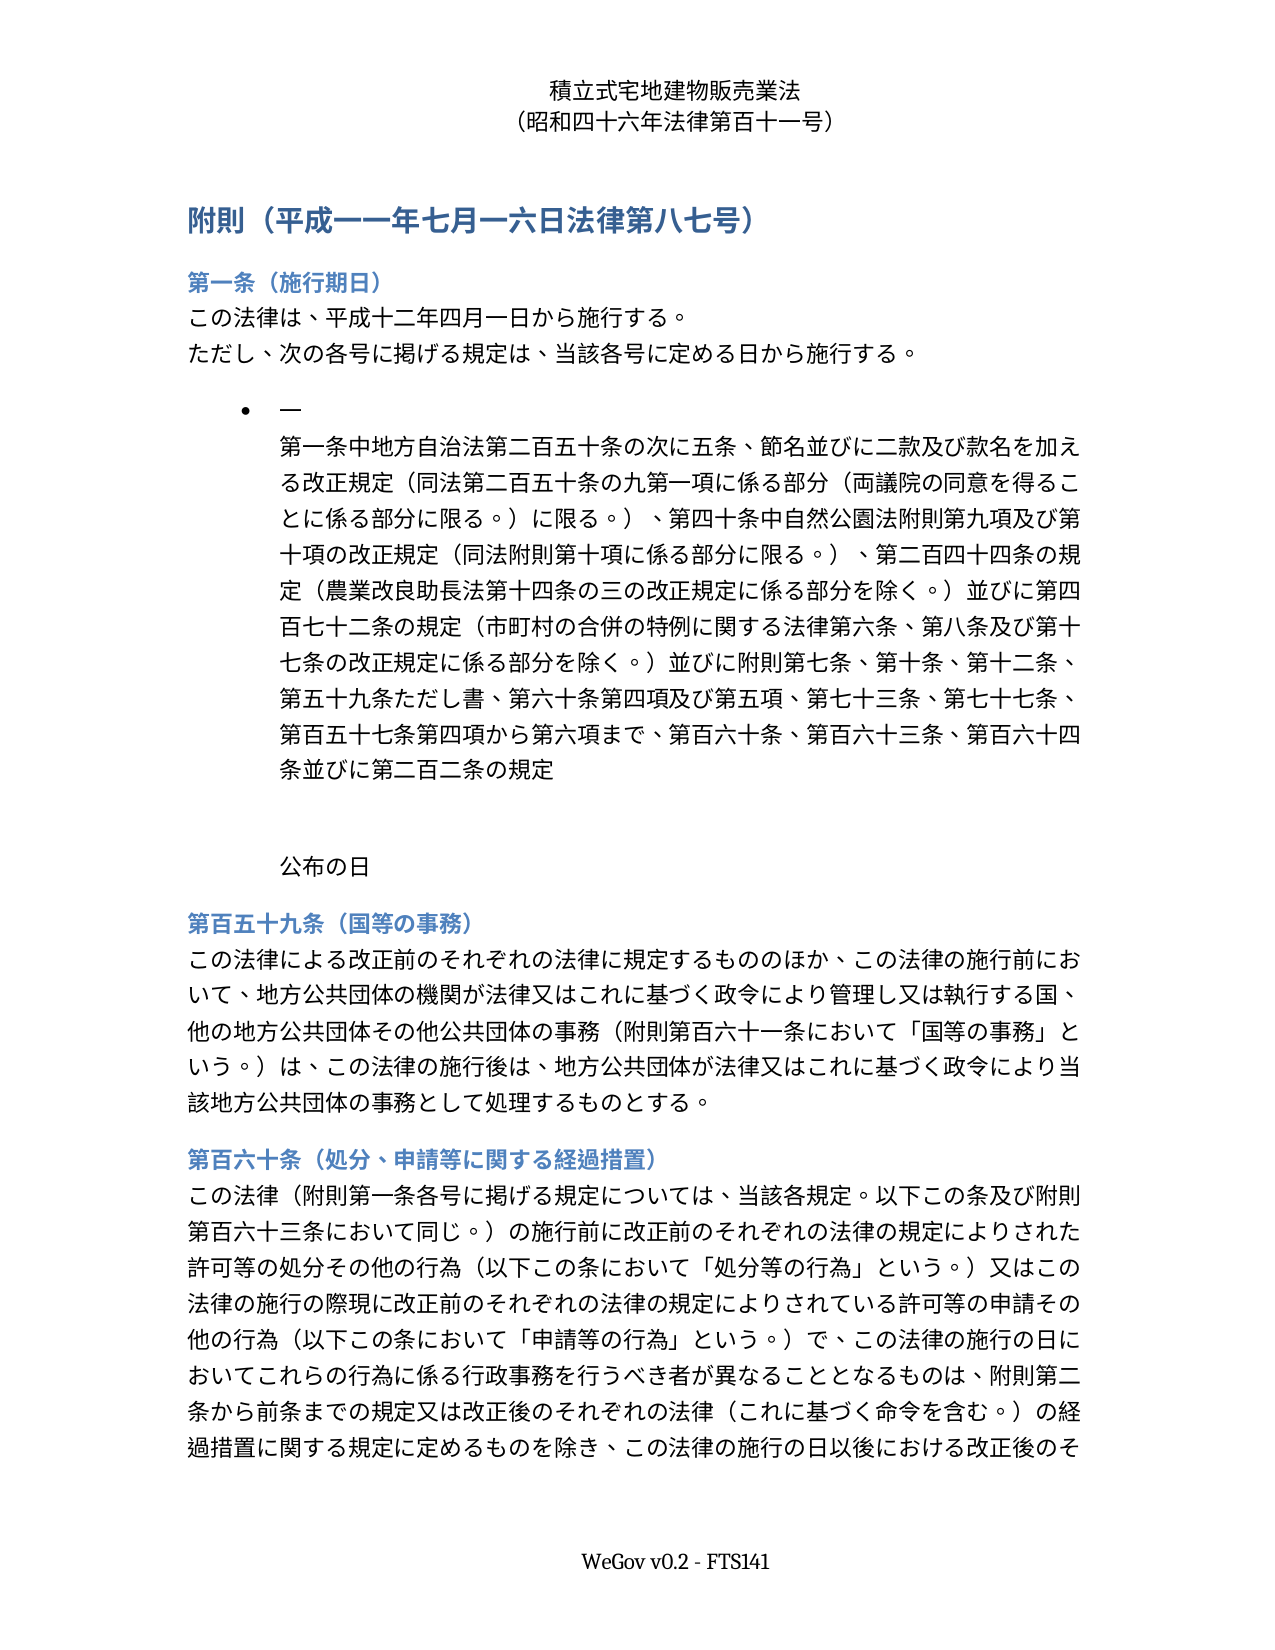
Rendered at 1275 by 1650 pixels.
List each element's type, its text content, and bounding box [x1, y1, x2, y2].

text この法律による改正前のそれぞれの法律に規定するもののほか、この法律の施行前において、地方公共団体の機関が法律又はこれに基づく政令により管理し又は執行する国、他の地方公共団体その他公共団体の事務（附則第百六十一条において「国等の事務」という。）は、この法律の施行後は、地方公共団体が法律又はこれに基づく政令により当該地方公共団体の事務として処理するものとする。 [187, 943, 1087, 1118]
text この法律は、平成十二年四月一日から施行する。 ただし、次の各号に掲げる規定は、当該各号に定める日から施行する。 [187, 302, 1087, 369]
subtitle 第百五十九条（国等の事務） [187, 908, 1087, 939]
subtitle 附則（平成一一年七月一六日法律第八七号） [187, 200, 1087, 240]
subtitle 第一条（施行期日） [187, 266, 1087, 298]
subtitle 第百六十条（処分、申請等に関する経過措置） [187, 1144, 1087, 1175]
list 一 第一条中地方自治法第二百五十条の次に五条、節名並びに二款及び款名を加える改正規定（同法第二百五十条の九第一項に係る部分（両議院の同意を得ることに係る部分に限る。）に限る。）、第四十条中自然公園法附則第九項及び第十項の改正規定（同法附則第十項に係る部分に限る。）、第二百四十四条の規定（農業改良助長法第十四条の三の改正規定に係る部分を除く。）並びに第四百七十二条の規定（市町村の合併の特例に関する法律第六条、第八条及び第十七条の改正規定に係る部分を除く。）並びに附則第七条、第十条、第十二条、第五十九条ただし書、第六十条第四項及び第五項、第七十三条、第七十七条、第百五十七条第四項から第六項まで、第百六十条、第百六十三条、第百六十四条並びに第二百二条の規定 公布の日 [242, 395, 1087, 882]
